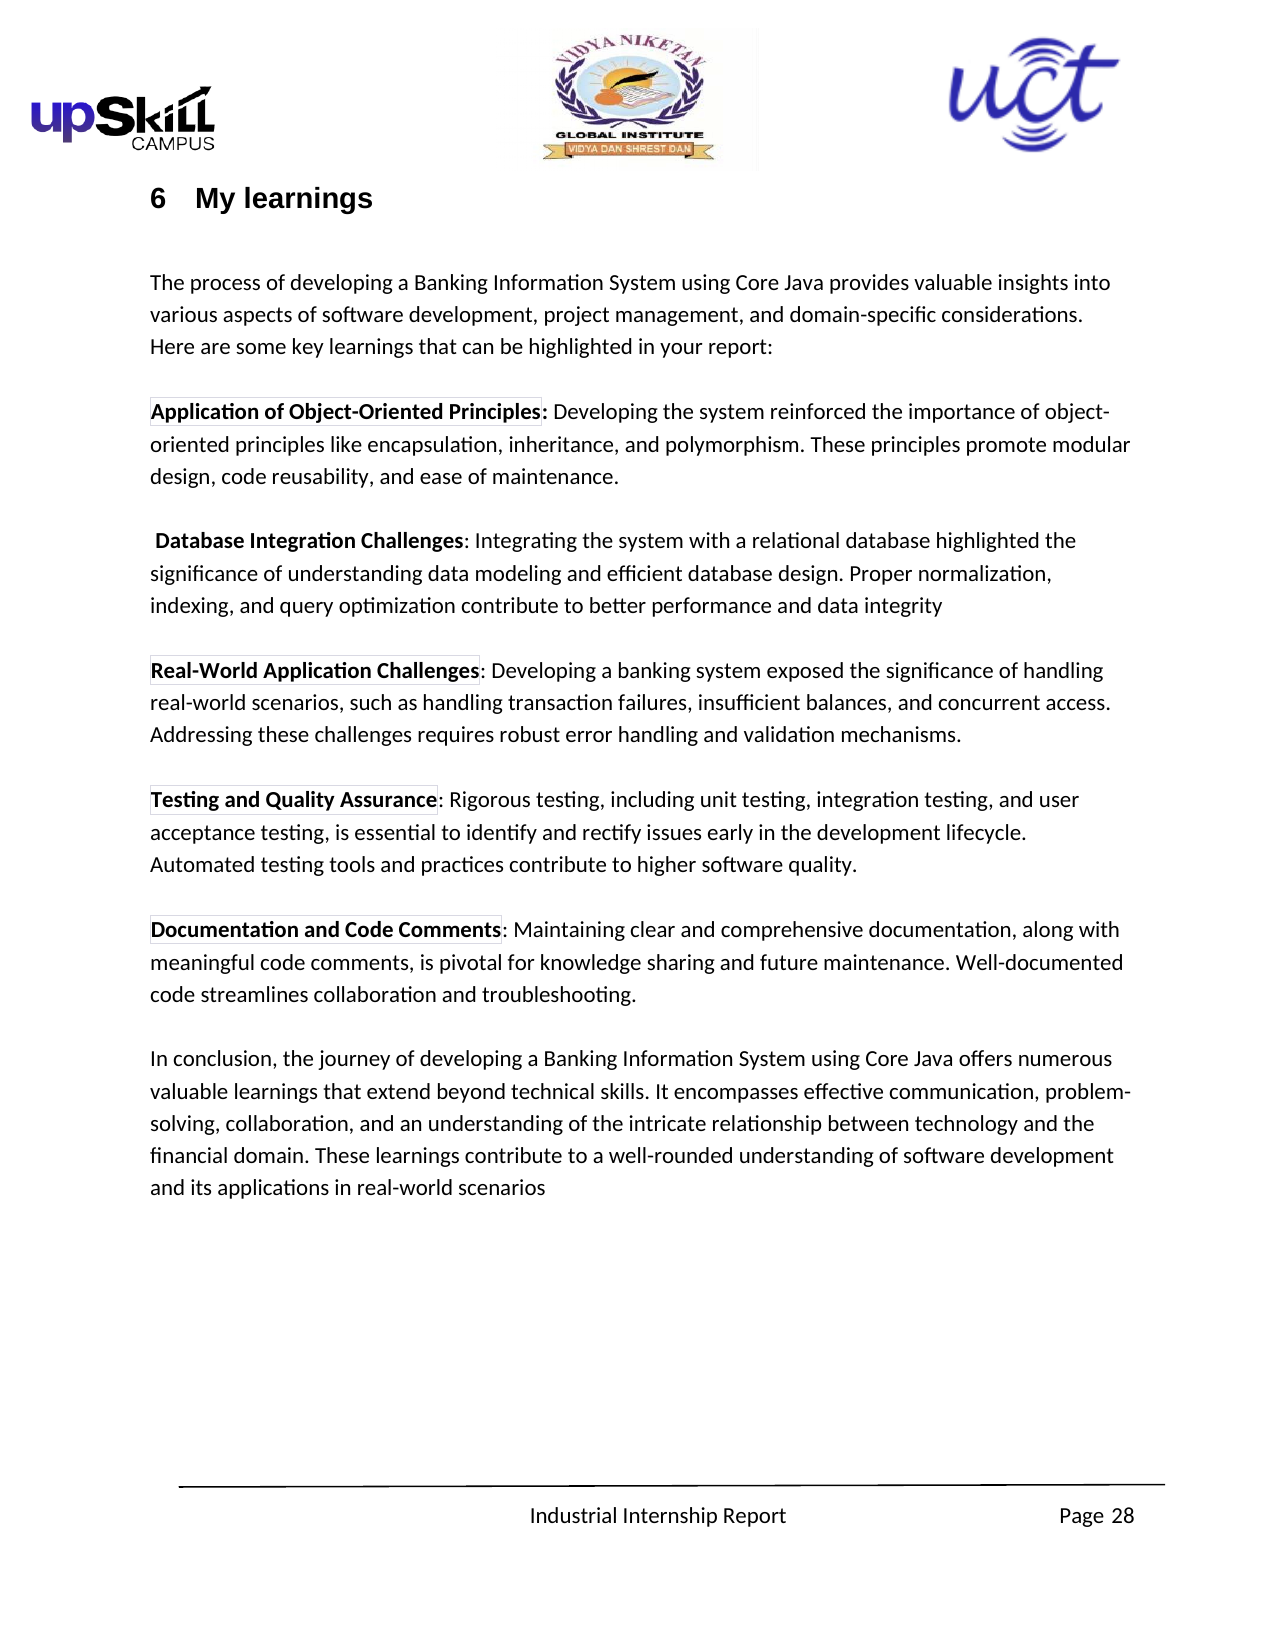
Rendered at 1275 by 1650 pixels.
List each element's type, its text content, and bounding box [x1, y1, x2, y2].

picture [946, 28, 1125, 154]
text Application of Object-Oriented Principles: Developing the system reinforced the importance of object-oriented principles like encapsulation, inheritance, and polymorphism. These principles promote modular design, code reusability, and ease of maintenance. [150, 397, 1134, 490]
picture [496, 28, 760, 171]
text Documentation and Code Comments: Maintaining clear and comprehensive documentation, along with meaningful code comments, is pivotal for knowledge sharing and future maintenance. Well-documented code streamlines collaboration and troubleshooting. [150, 915, 1134, 1008]
text Testing and Quality Assurance: Rigorous testing, including unit testing, integration testing, and user acceptance testing, is essential to identify and rectify issues early in the development lifecycle. Automated testing tools and practices contribute to higher software quality. [150, 785, 1134, 878]
text The process of developing a Banking Information System using Core Java provides valuable insights into various aspects of software development, project management, and domain-specific considerations. Here are some key learnings that can be highlighted in your report: [150, 268, 1134, 360]
picture [0, 73, 246, 154]
text In conclusion, the journey of developing a Banking Information System using Core Java offers numerous valuable learnings that extend beyond technical skills. It encompasses effective communication, problem-solving, collaboration, and an understanding of the intricate relationship between technology and the financial domain. These learnings contribute to a well-rounded understanding of software development and its applications in real-world scenarios [150, 1044, 1134, 1201]
text Database Integration Challenges: Integrating the system with a relational database highlighted the significance of understanding data modeling and efficient database design. Proper normalization, indexing, and query optimization contribute to better performance and data integrity [150, 526, 1134, 619]
text Real-World Application Challenges: Developing a banking system exposed the significance of handling real-world scenarios, such as handling transaction failures, insufficient balances, and concurrent access. Addressing these challenges requires robust error handling and validation mechanisms. [150, 655, 1134, 749]
subtitle My learnings [150, 181, 1134, 215]
